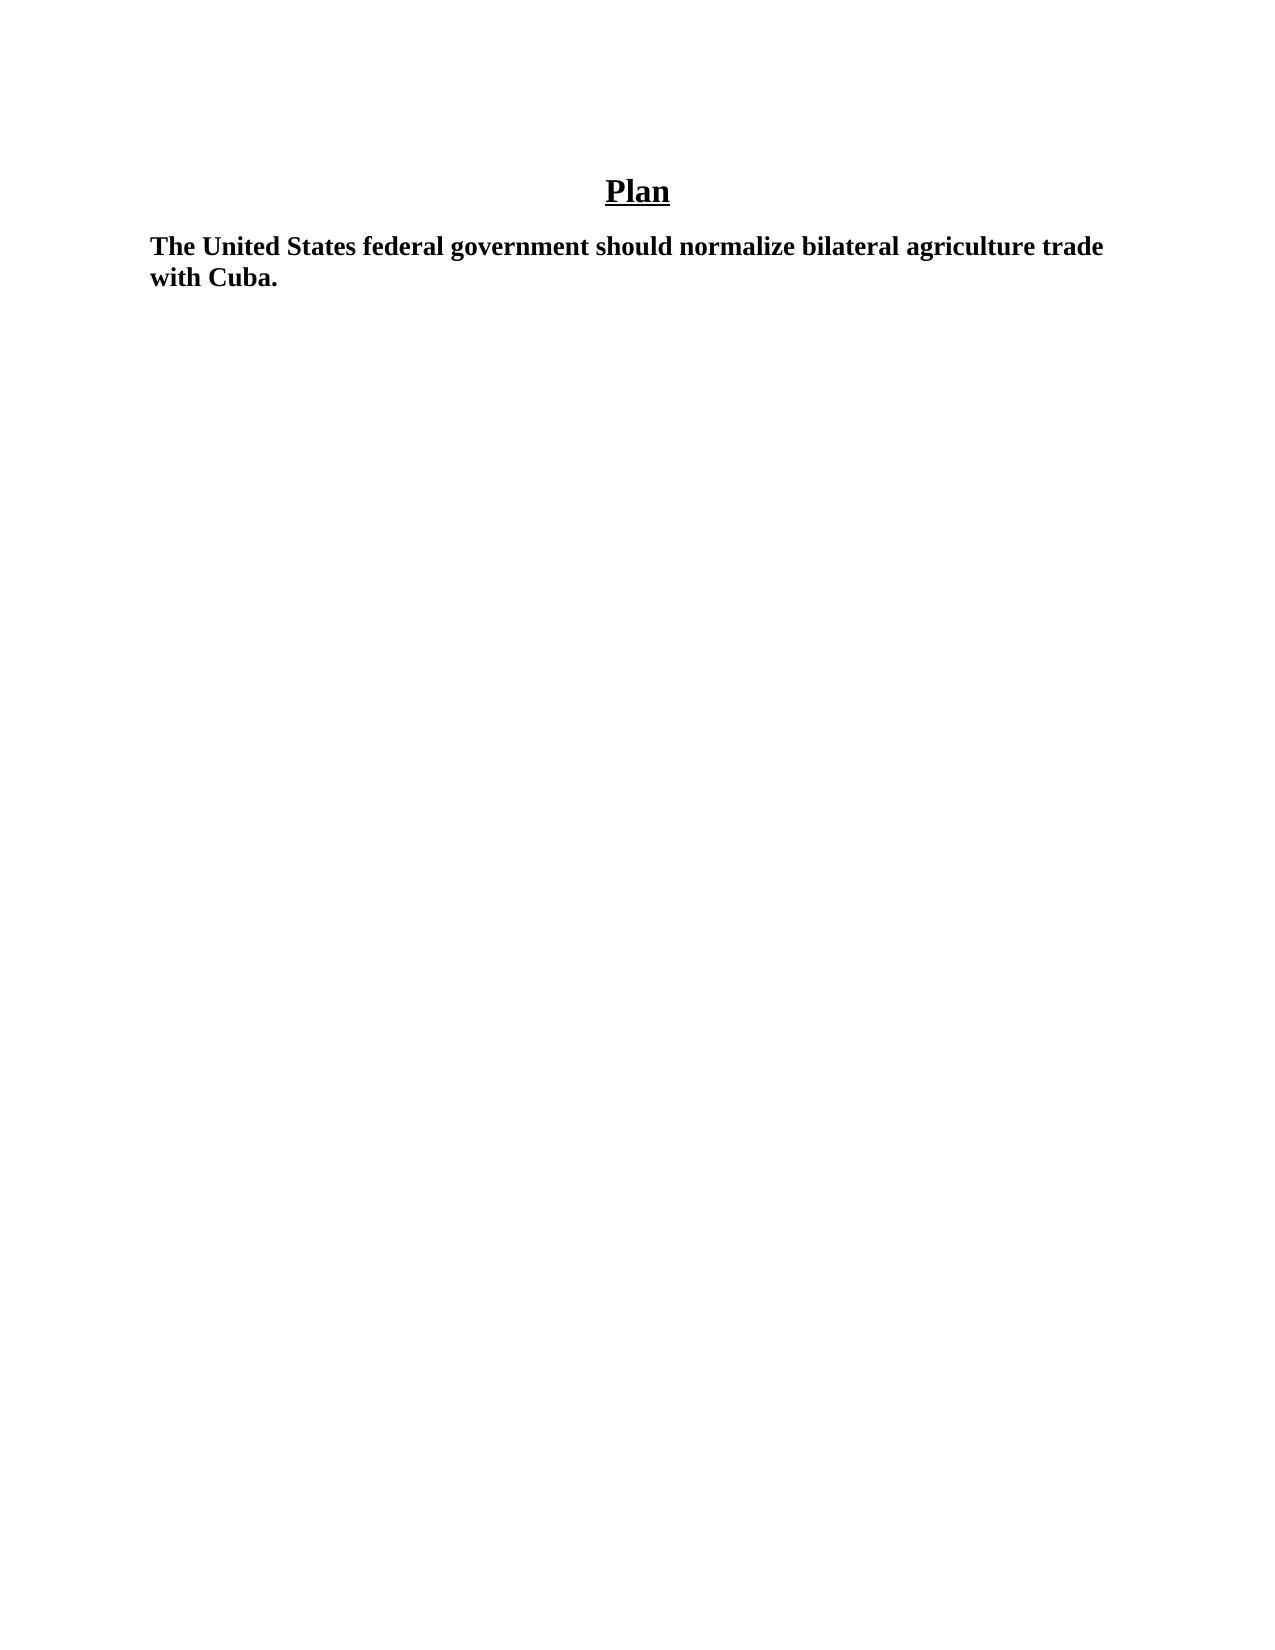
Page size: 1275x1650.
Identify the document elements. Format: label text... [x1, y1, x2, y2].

subtitle The United States federal government should normalize bilateral agriculture trade with Cuba. [150, 230, 1125, 292]
subtitle Plan [150, 171, 1125, 209]
